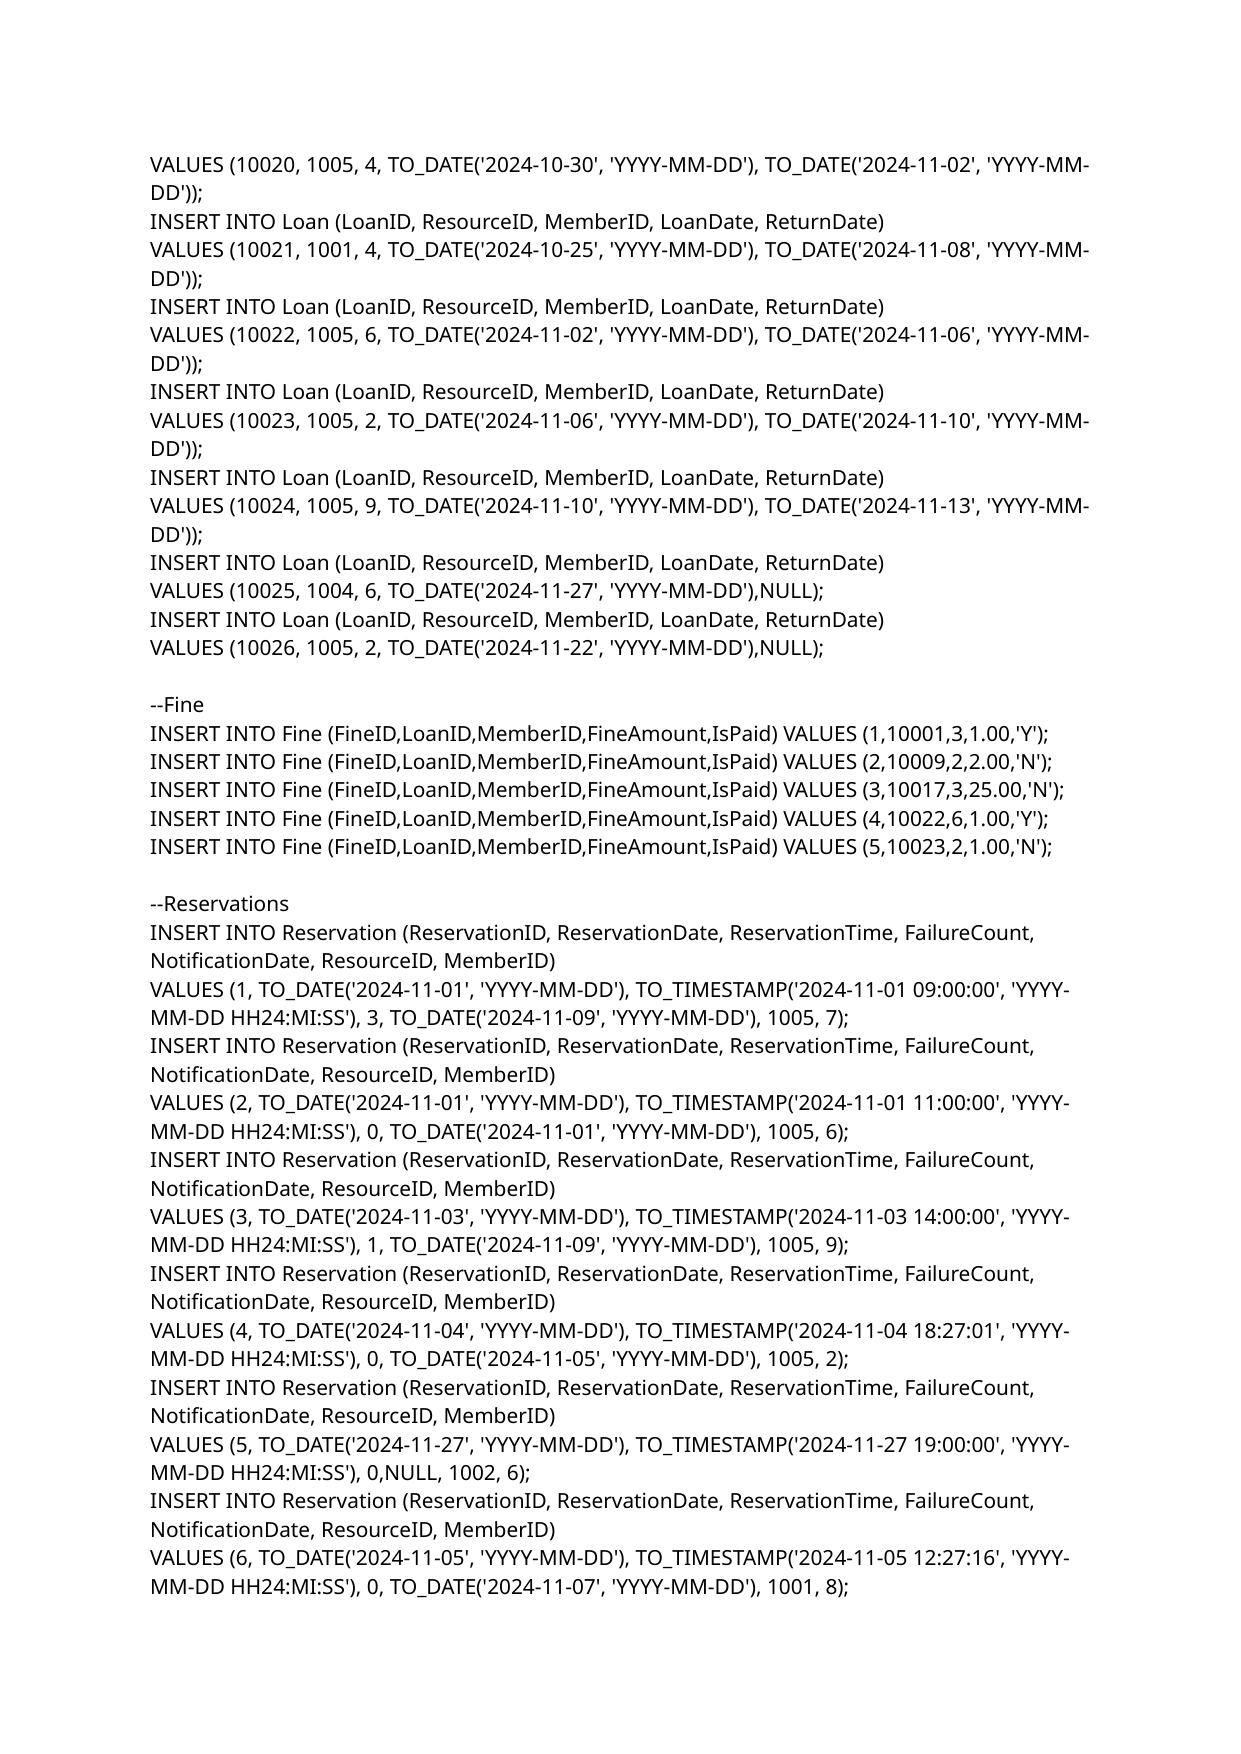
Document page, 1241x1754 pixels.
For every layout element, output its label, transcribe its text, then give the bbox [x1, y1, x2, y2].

text INSERT INTO Fine (FineID,LoanID,MemberID,FineAmount,IsPaid) VALUES (2,10009,2,2.00,'N'); [150, 747, 1090, 776]
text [150, 207, 1090, 235]
text VALUES (10023, 1005, 2, TO_DATE('2024-11-06', 'YYYY-MM-DD'), TO_DATE('2024-11-10', 'YYYY-MM-DD')); [150, 406, 1090, 463]
text INSERT INTO Reservation (ReservationID, ReservationDate, ReservationTime, FailureCount, NotificationDate, ResourceID, MemberID) [150, 1373, 1090, 1430]
text INSERT INTO Loan (LoanID, ResourceID, MemberID, LoanDate, ReturnDate) [150, 548, 1090, 577]
text VALUES (10024, 1005, 9, TO_DATE('2024-11-10', 'YYYY-MM-DD'), TO_DATE('2024-11-13', 'YYYY-MM-DD')); [150, 491, 1090, 548]
text VALUES (10026, 1005, 2, TO_DATE('2024-11-22', 'YYYY-MM-DD'),NULL); [150, 633, 1090, 662]
text VALUES (6, TO_DATE('2024-11-05', 'YYYY-MM-DD'), TO_TIMESTAMP('2024-11-05 12:27:16', 'YYYY-MM-DD HH24:MI:SS'), 0, TO_DATE('2024-11-07', 'YYYY-MM-DD'), 1001, 8); [150, 1543, 1090, 1600]
text INSERT INTO Loan (LoanID, ResourceID, MemberID, LoanDate, ReturnDate) [150, 463, 1090, 491]
text INSERT INTO Fine (FineID,LoanID,MemberID,FineAmount,IsPaid) VALUES (4,10022,6,1.00,'Y'); [150, 804, 1090, 832]
text INSERT INTO Reservation (ReservationID, ReservationDate, ReservationTime, FailureCount, NotificationDate, ResourceID, MemberID) [150, 1145, 1090, 1202]
text VALUES (2, TO_DATE('2024-11-01', 'YYYY-MM-DD'), TO_TIMESTAMP('2024-11-01 11:00:00', 'YYYY-MM-DD HH24:MI:SS'), 0, TO_DATE('2024-11-01', 'YYYY-MM-DD'), 1005, 6); [150, 1088, 1090, 1145]
text --Reservations [150, 889, 1090, 918]
text VALUES (10025, 1004, 6, TO_DATE('2024-11-27', 'YYYY-MM-DD'),NULL); [150, 577, 1090, 605]
text VALUES (10020, 1005, 4, TO_DATE('2024-10-30', 'YYYY-MM-DD'), TO_DATE('2024-11-02', 'YYYY-MM-DD')); [150, 150, 1090, 207]
text INSERT INTO Loan (LoanID, ResourceID, MemberID, LoanDate, ReturnDate) [150, 377, 1090, 406]
text INSERT INTO Fine (FineID,LoanID,MemberID,FineAmount,IsPaid) VALUES (5,10023,2,1.00,'N'); [150, 832, 1090, 861]
text VALUES (1, TO_DATE('2024-11-01', 'YYYY-MM-DD'), TO_TIMESTAMP('2024-11-01 09:00:00', 'YYYY-MM-DD HH24:MI:SS'), 3, TO_DATE('2024-11-09', 'YYYY-MM-DD'), 1005, 7); [150, 975, 1090, 1032]
text VALUES (10021, 1001, 4, TO_DATE('2024-10-25', 'YYYY-MM-DD'), TO_DATE('2024-11-08', 'YYYY-MM-DD')); [150, 235, 1090, 292]
text INSERT INTO Loan (LoanID, ResourceID, MemberID, LoanDate, ReturnDate) [150, 292, 1090, 321]
text VALUES (4, TO_DATE('2024-11-04', 'YYYY-MM-DD'), TO_TIMESTAMP('2024-11-04 18:27:01', 'YYYY-MM-DD HH24:MI:SS'), 0, TO_DATE('2024-11-05', 'YYYY-MM-DD'), 1005, 2); [150, 1316, 1090, 1373]
text INSERT INTO Reservation (ReservationID, ReservationDate, ReservationTime, FailureCount, NotificationDate, ResourceID, MemberID) [150, 918, 1090, 975]
text INSERT INTO Reservation (ReservationID, ReservationDate, ReservationTime, FailureCount, NotificationDate, ResourceID, MemberID) [150, 1259, 1090, 1316]
text INSERT INTO Fine (FineID,LoanID,MemberID,FineAmount,IsPaid) VALUES (1,10001,3,1.00,'Y'); [150, 719, 1090, 747]
text INSERT INTO Reservation (ReservationID, ReservationDate, ReservationTime, FailureCount, NotificationDate, ResourceID, MemberID) [150, 1487, 1090, 1543]
text INSERT INTO Loan (LoanID, ResourceID, MemberID, LoanDate, ReturnDate) [150, 605, 1090, 633]
text VALUES (5, TO_DATE('2024-11-27', 'YYYY-MM-DD'), TO_TIMESTAMP('2024-11-27 19:00:00', 'YYYY-MM-DD HH24:MI:SS'), 0,NULL, 1002, 6); [150, 1430, 1090, 1487]
text INSERT INTO Reservation (ReservationID, ReservationDate, ReservationTime, FailureCount, NotificationDate, ResourceID, MemberID) [150, 1032, 1090, 1088]
text --Fine [150, 690, 1090, 719]
text VALUES (3, TO_DATE('2024-11-03', 'YYYY-MM-DD'), TO_TIMESTAMP('2024-11-03 14:00:00', 'YYYY-MM-DD HH24:MI:SS'), 1, TO_DATE('2024-11-09', 'YYYY-MM-DD'), 1005, 9); [150, 1202, 1090, 1259]
text INSERT INTO Fine (FineID,LoanID,MemberID,FineAmount,IsPaid) VALUES (3,10017,3,25.00,'N'); [150, 776, 1090, 804]
text VALUES (10022, 1005, 6, TO_DATE('2024-11-02', 'YYYY-MM-DD'), TO_DATE('2024-11-06', 'YYYY-MM-DD')); [150, 321, 1090, 377]
